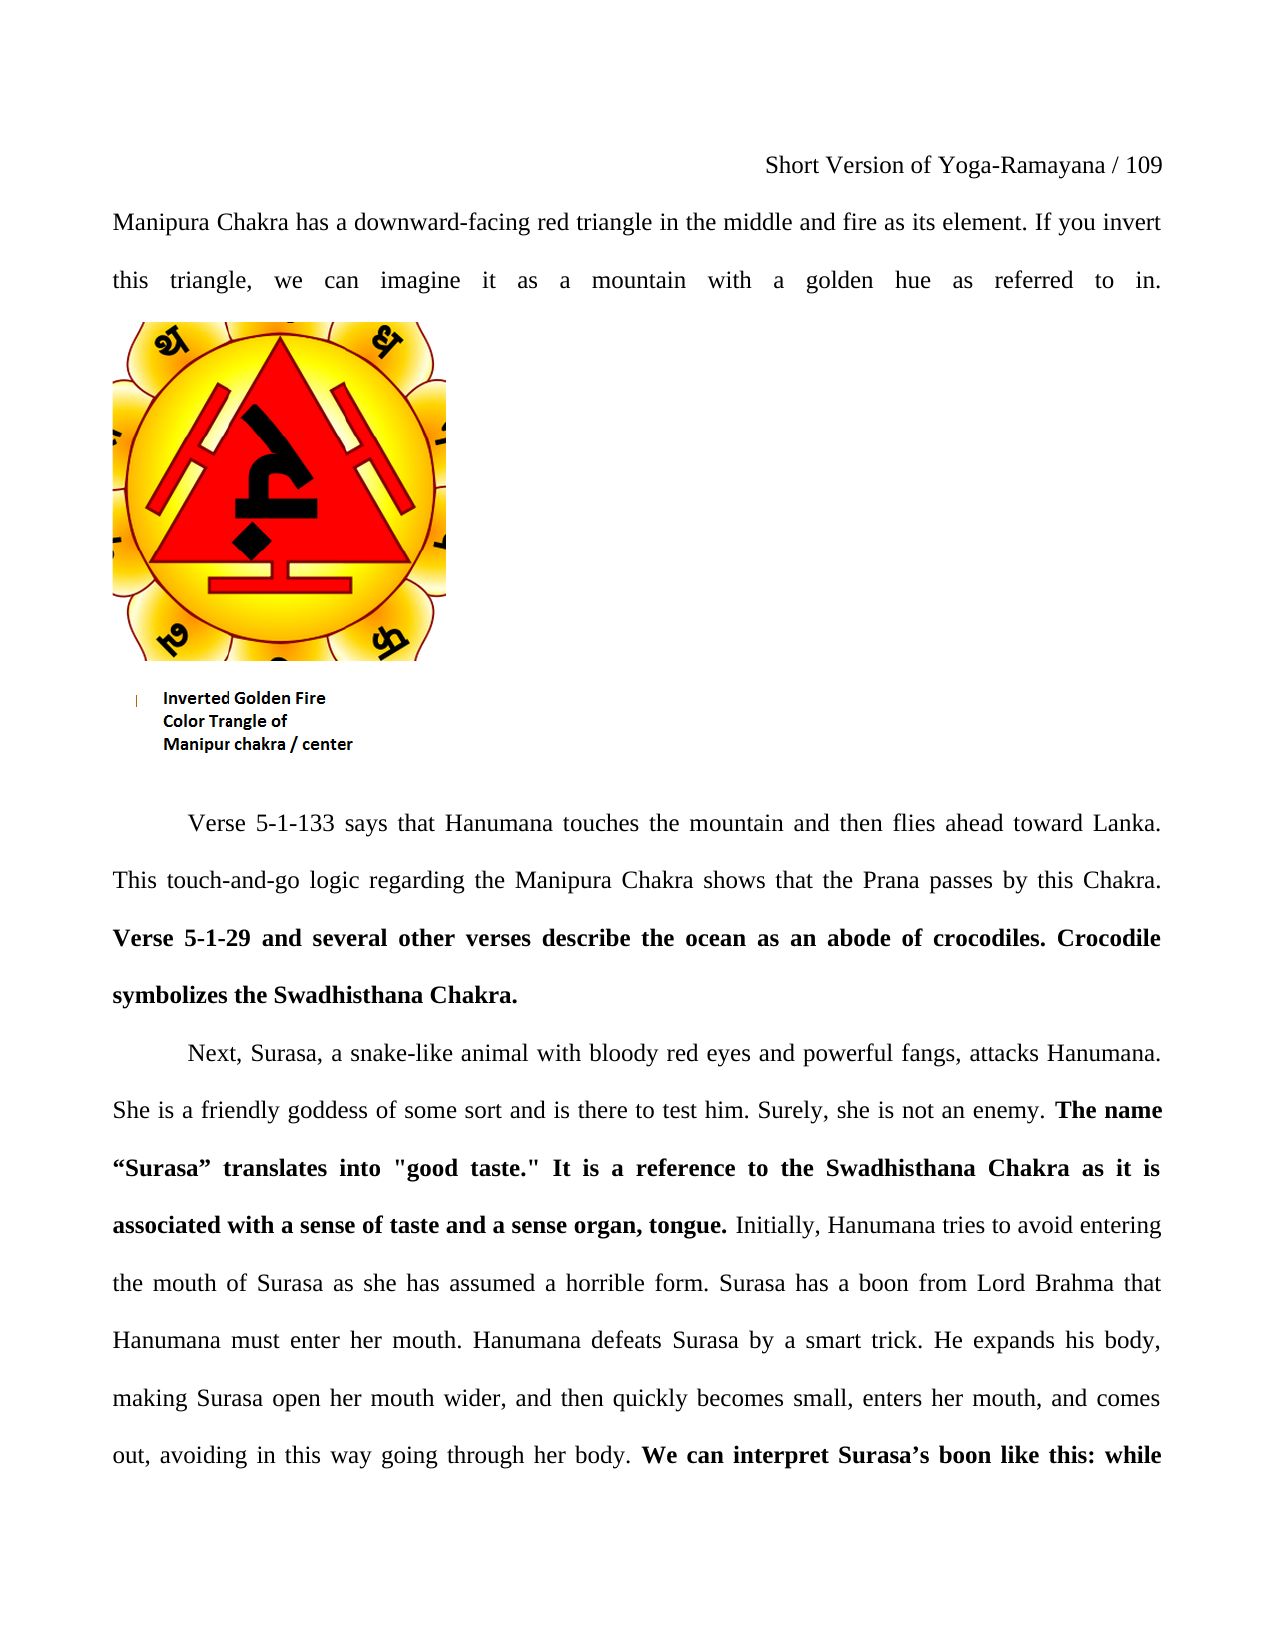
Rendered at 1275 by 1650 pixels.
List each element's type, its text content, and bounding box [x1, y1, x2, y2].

picture [112, 322, 463, 780]
text Verse 5-1-133 says that Hanumana touches the mountain and then flies ahead toward Lanka. This touch-and-go logic regarding the Manipura Chakra shows that the Prana passes by this Chakra. Verse 5-1-29 and several other verses describe the ocean as an abode of crocodiles. Crocodile symbolizes the Swadhisthana Chakra. [112, 808, 1162, 1009]
